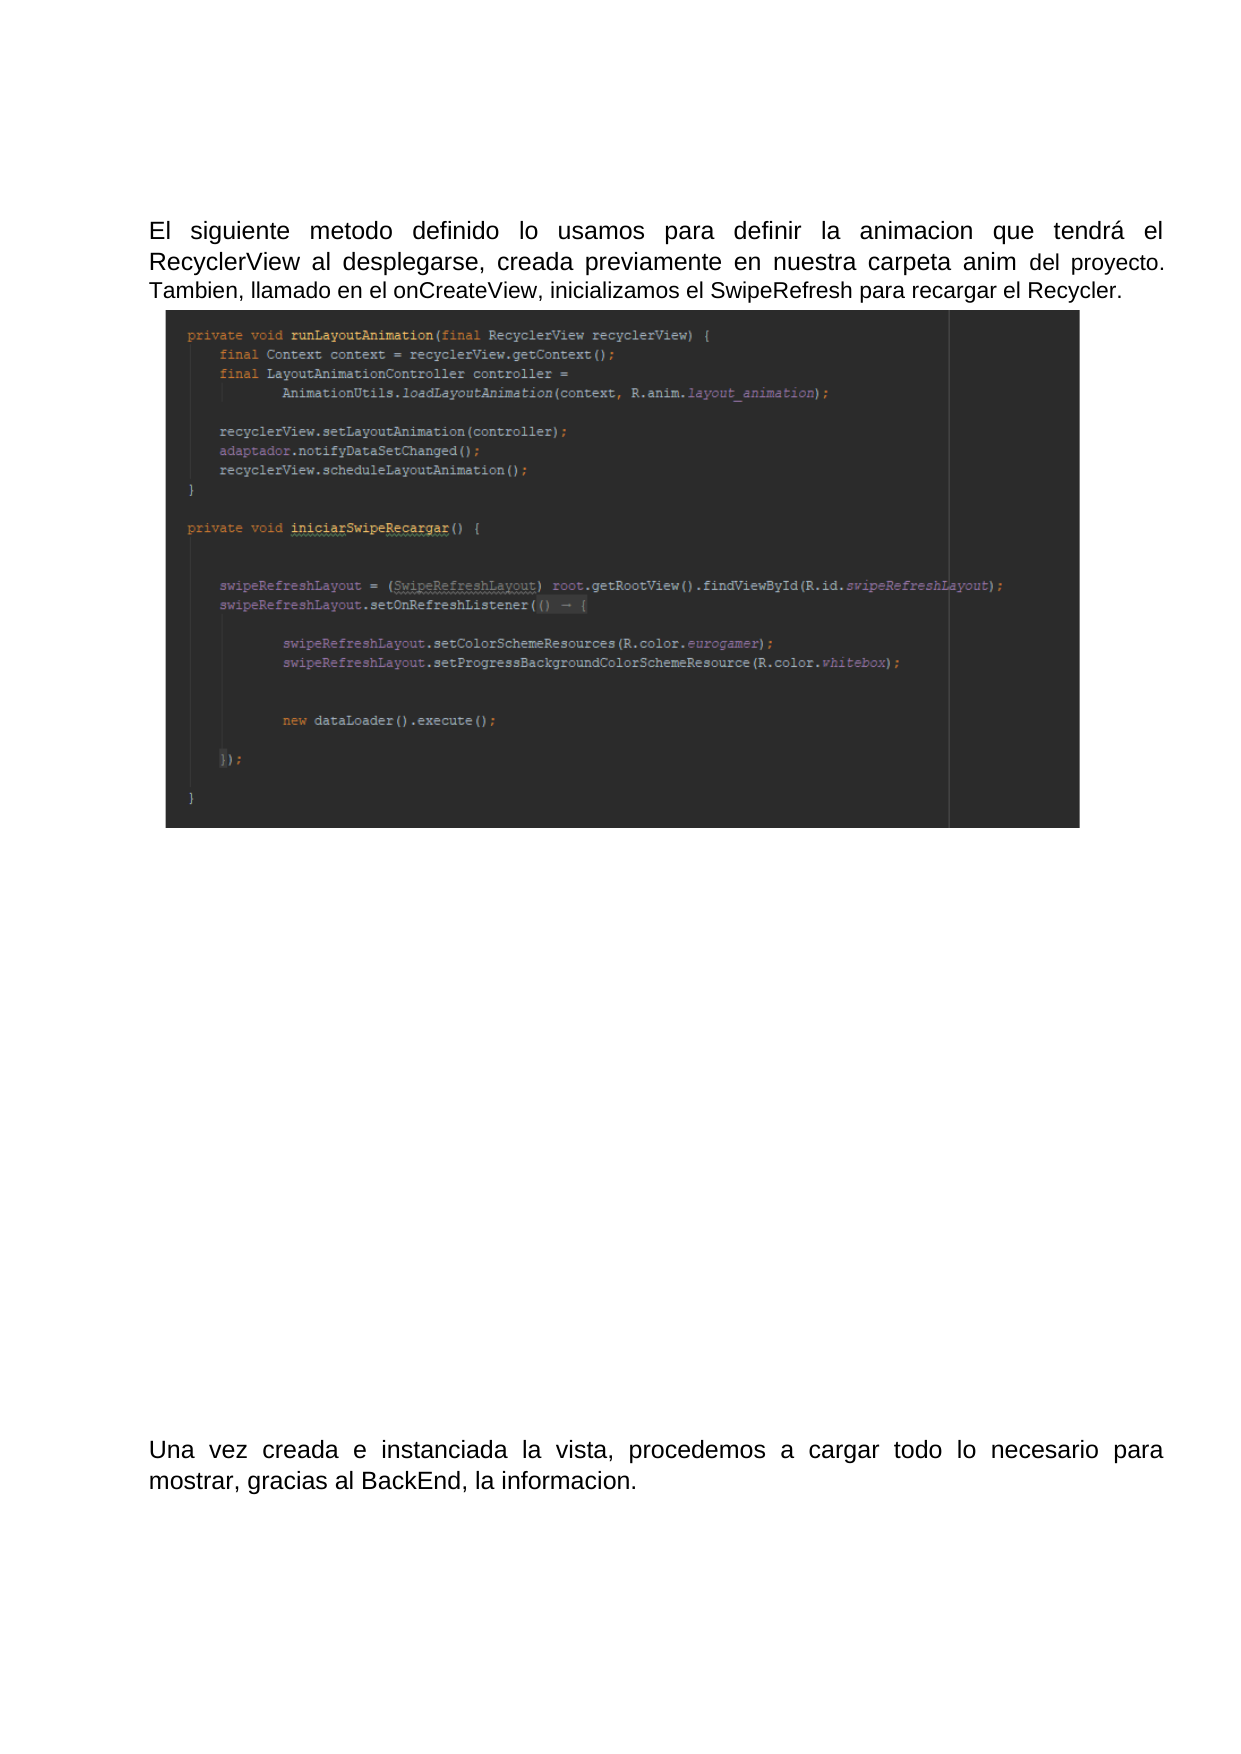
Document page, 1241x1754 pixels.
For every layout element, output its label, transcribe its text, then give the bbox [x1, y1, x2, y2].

text Una vez creada e instanciada la vista, procedemos a cargar todo lo necesario para mostrar, gracias al BackEnd, la informacion. [149, 1435, 1165, 1495]
picture [165, 310, 1080, 828]
text El siguiente metodo definido lo usamos para definir la animacion que tendrá el RecyclerView al desplegarse, creada previamente en nuestra carpeta anim del proyecto. Tambien, llamado en el onCreateView, inicializamos el SwipeRefresh para recargar el Recycler. [149, 216, 1165, 304]
